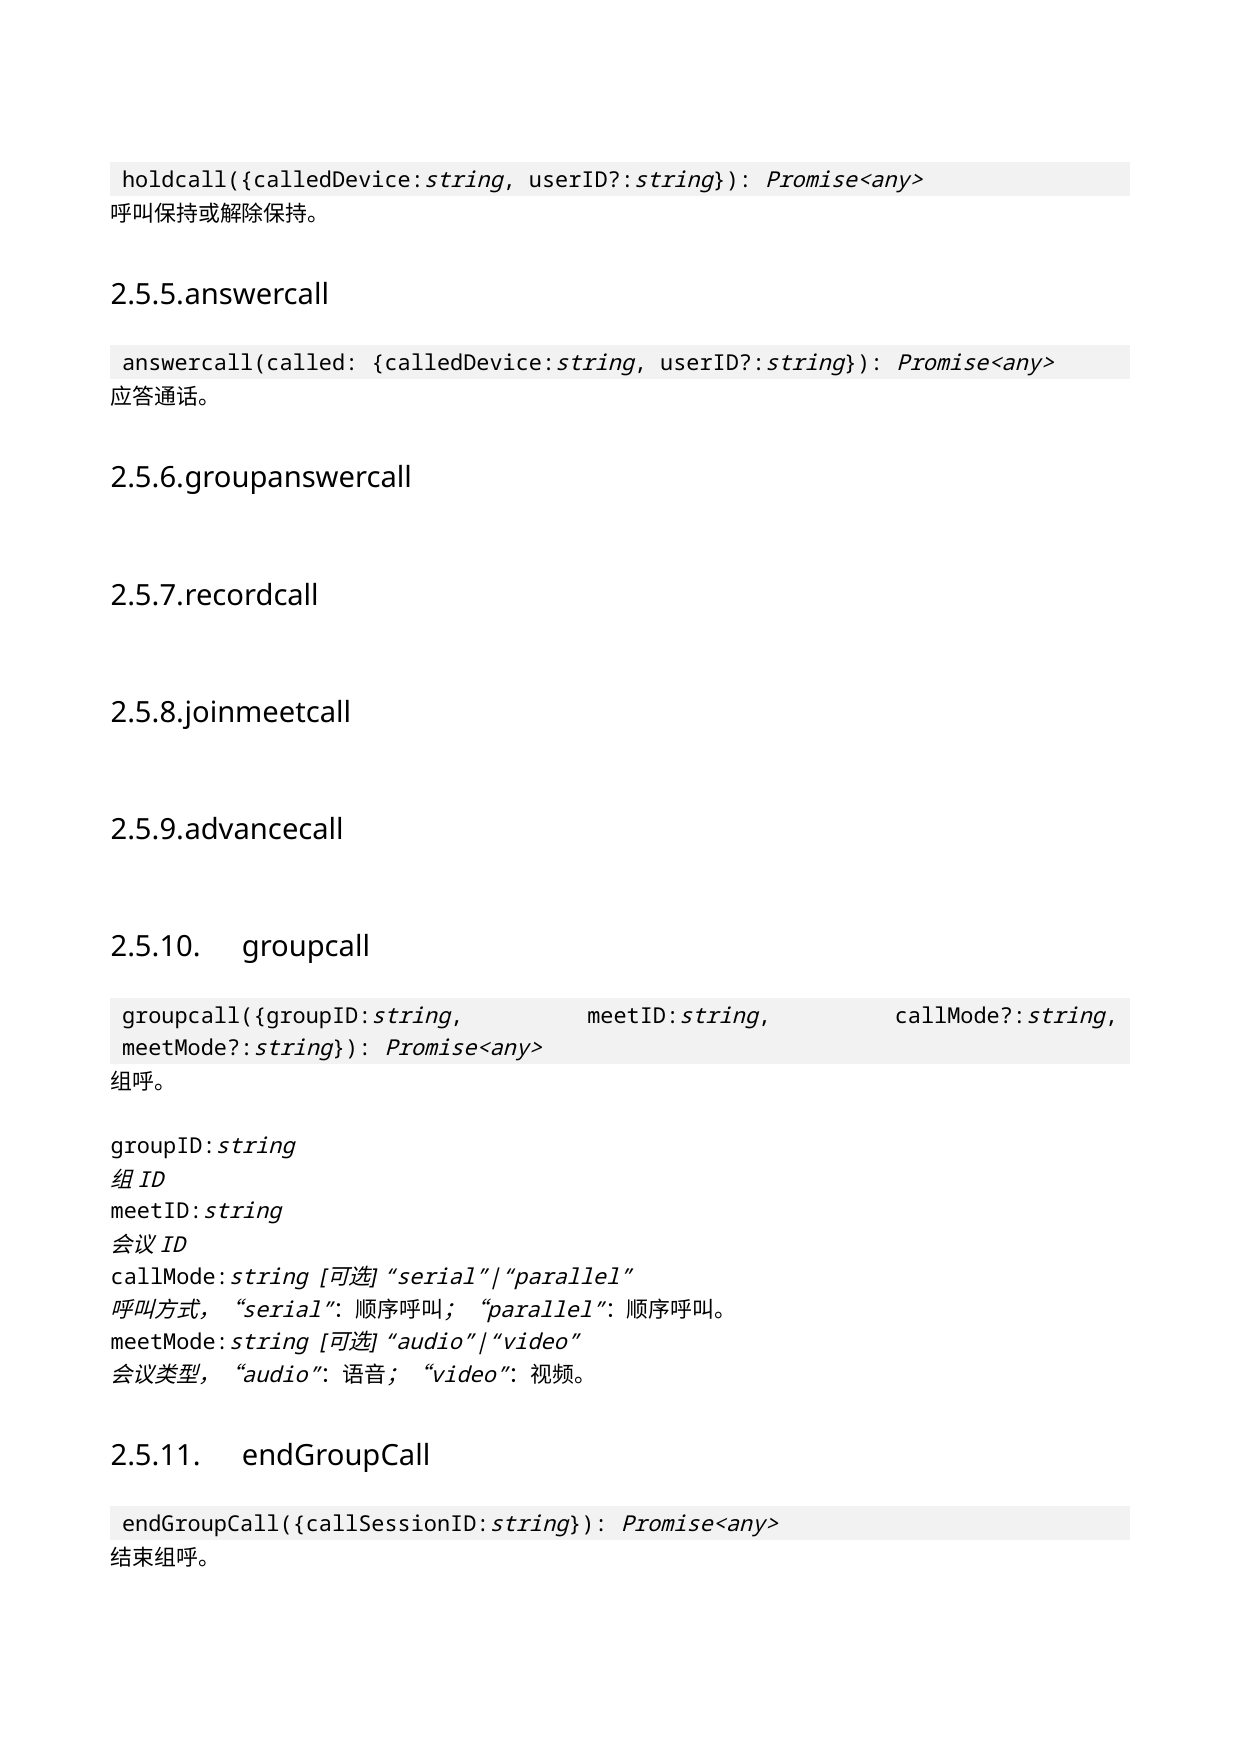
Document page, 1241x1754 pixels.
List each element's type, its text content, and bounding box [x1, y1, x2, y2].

list answercall [110, 261, 1130, 326]
list endGroupCall [110, 1421, 1130, 1486]
text 会议类型，“audio”：语音；“video”：视频。 [110, 1356, 1130, 1389]
list groupcall [110, 913, 1130, 978]
table_header groupcall({groupID:string, meetID:string, callMode?:string, meetMode?:string}): Promise<any> [111, 999, 1129, 1063]
table_header answercall(called: {calledDevice:string, userID?:string}): Promise<any> [111, 346, 1129, 378]
table_header holdcall({calledDevice:string, userID?:string}): Promise<any> [111, 163, 1129, 195]
table_header endGroupCall({callSessionID:string}): Promise<any> [111, 1507, 1129, 1539]
list advancecall [110, 796, 1130, 861]
text 应答通话。 [110, 379, 1130, 411]
list groupanswercall [110, 444, 1130, 509]
text 结束组呼。 [110, 1540, 1130, 1572]
text 会议ID [110, 1226, 1130, 1259]
text callMode:string [可选] “serial”|“parallel” [110, 1259, 1130, 1291]
text 组呼。 [110, 1064, 1130, 1096]
text 呼叫方式，“serial”：顺序呼叫；“parallel”：顺序呼叫。 [110, 1291, 1130, 1324]
list joinmeetcall [110, 678, 1130, 743]
text 呼叫保持或解除保持。 [110, 196, 1130, 228]
text meetMode:string [可选] “audio”|“video” [110, 1324, 1130, 1356]
text 组ID [110, 1161, 1130, 1194]
text meetID:string [110, 1194, 1130, 1226]
text groupID:string [110, 1129, 1130, 1161]
list recordcall [110, 561, 1130, 626]
